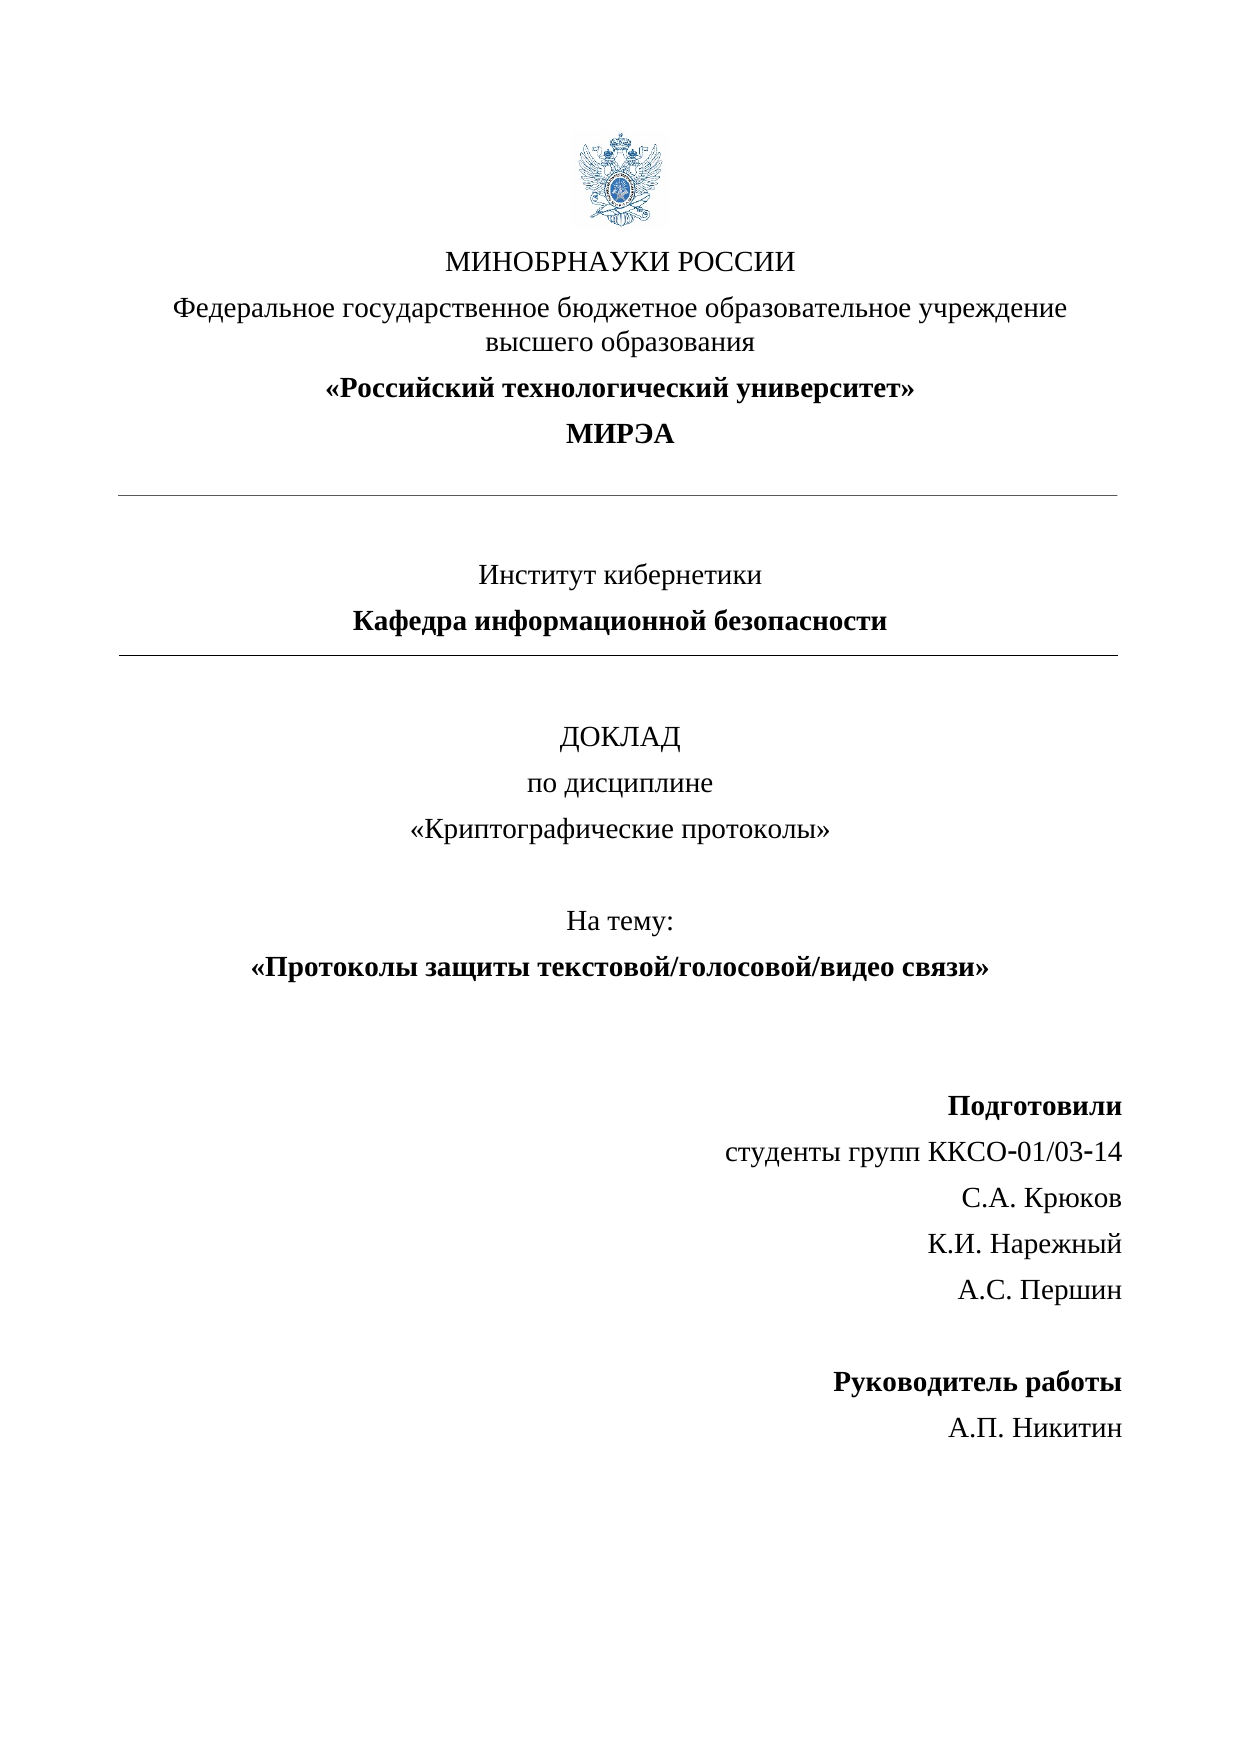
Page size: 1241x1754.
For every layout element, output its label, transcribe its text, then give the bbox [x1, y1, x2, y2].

text Подготовили [118, 1088, 1122, 1121]
text Федеральное государственное бюджетное образовательное учреждение высшего образования [118, 290, 1122, 357]
text «Российский технологический университет» [118, 370, 1122, 403]
text На тему: [118, 903, 1122, 937]
text МИРЭА [118, 416, 1122, 449]
text ДОКЛАД [118, 719, 1122, 753]
text студенты групп ККСО01/0314 [118, 1134, 1122, 1167]
text А.П. Никитин [118, 1410, 1122, 1444]
text Кафедра информационной безопасности [118, 603, 1122, 637]
text «Протоколы защиты текстовой/голосовой/видео связи» [118, 949, 1122, 983]
text К.И. Нарежный [118, 1226, 1122, 1259]
picture [571, 130, 670, 229]
text С.А. Крюков [118, 1180, 1122, 1213]
text Институт кибернетики [118, 557, 1122, 591]
text МИНОБРНАУКИ РОССИИ [118, 244, 1122, 278]
text «Криптографические протоколы» [118, 811, 1122, 845]
text А.С. Першин [118, 1272, 1122, 1306]
text по дисциплине [118, 765, 1122, 799]
text Руководитель работы [118, 1364, 1122, 1398]
